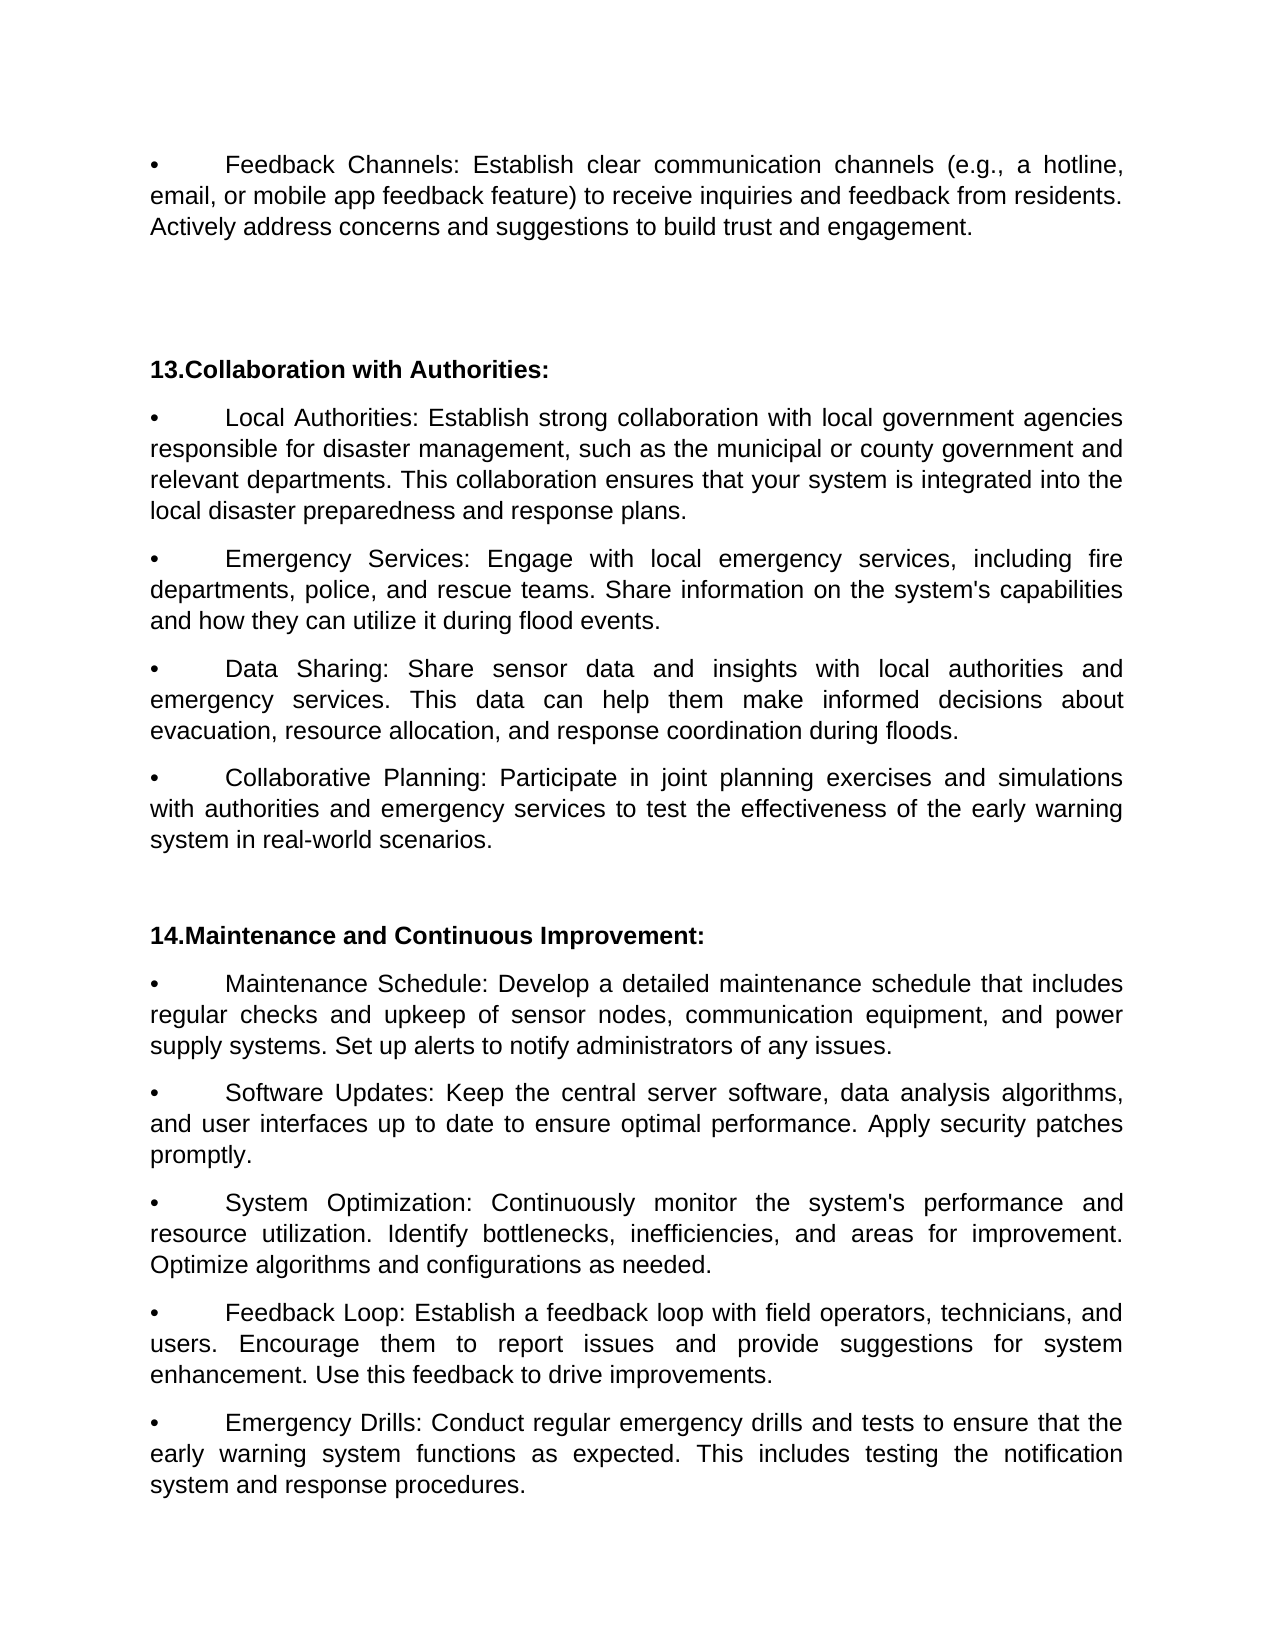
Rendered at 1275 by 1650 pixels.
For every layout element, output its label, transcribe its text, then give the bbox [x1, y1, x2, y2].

text • Collaborative Planning: Participate in joint planning exercises and simulations with authorities and emergency services to test the effectiveness of the early warning system in real-world scenarios. [150, 763, 1125, 854]
text • Local Authorities: Establish strong collaboration with local government agencies responsible for disaster management, such as the municipal or county government and relevant departments. This collaboration ensures that your system is integrated into the local disaster preparedness and response plans. [150, 403, 1125, 525]
text • Feedback Channels: Establish clear communication channels (e.g., a hotline, email, or mobile app feedback feature) to receive inquiries and feedback from residents. Actively address concerns and suggestions to build trust and engagement. [150, 150, 1125, 241]
text • Data Sharing: Share sensor data and insights with local authorities and emergency services. This data can help them make informed decisions about evacuation, resource allocation, and response coordination during floods. [150, 653, 1125, 744]
text 14.Maintenance and Continuous Improvement: [150, 921, 1125, 949]
text • Emergency Services: Engage with local emergency services, including fire departments, police, and rescue teams. Share information on the system's capabilities and how they can utilize it during flood events. [150, 544, 1125, 634]
text • Maintenance Schedule: Develop a detailed maintenance schedule that includes regular checks and upkeep of sensor nodes, communication equipment, and power supply systems. Set up alerts to notify administrators of any issues. [150, 968, 1125, 1059]
text 13.Collaboration with Authorities: [150, 355, 1125, 384]
text • System Optimization: Continuously monitor the system's performance and resource utilization. Identify bottlenecks, inefficiencies, and areas for improvement. Optimize algorithms and configurations as needed. [150, 1188, 1125, 1279]
text • Feedback Loop: Establish a feedback loop with field operators, technicians, and users. Encourage them to report issues and provide suggestions for system enhancement. Use this feedback to drive improvements. [150, 1298, 1125, 1389]
text • Emergency Drills: Conduct regular emergency drills and tests to ensure that the early warning system functions as expected. This includes testing the notification system and response procedures. [150, 1408, 1125, 1498]
text • Software Updates: Keep the central server software, data analysis algorithms, and user interfaces up to date to ensure optimal performance. Apply security patches promptly. [150, 1078, 1125, 1169]
